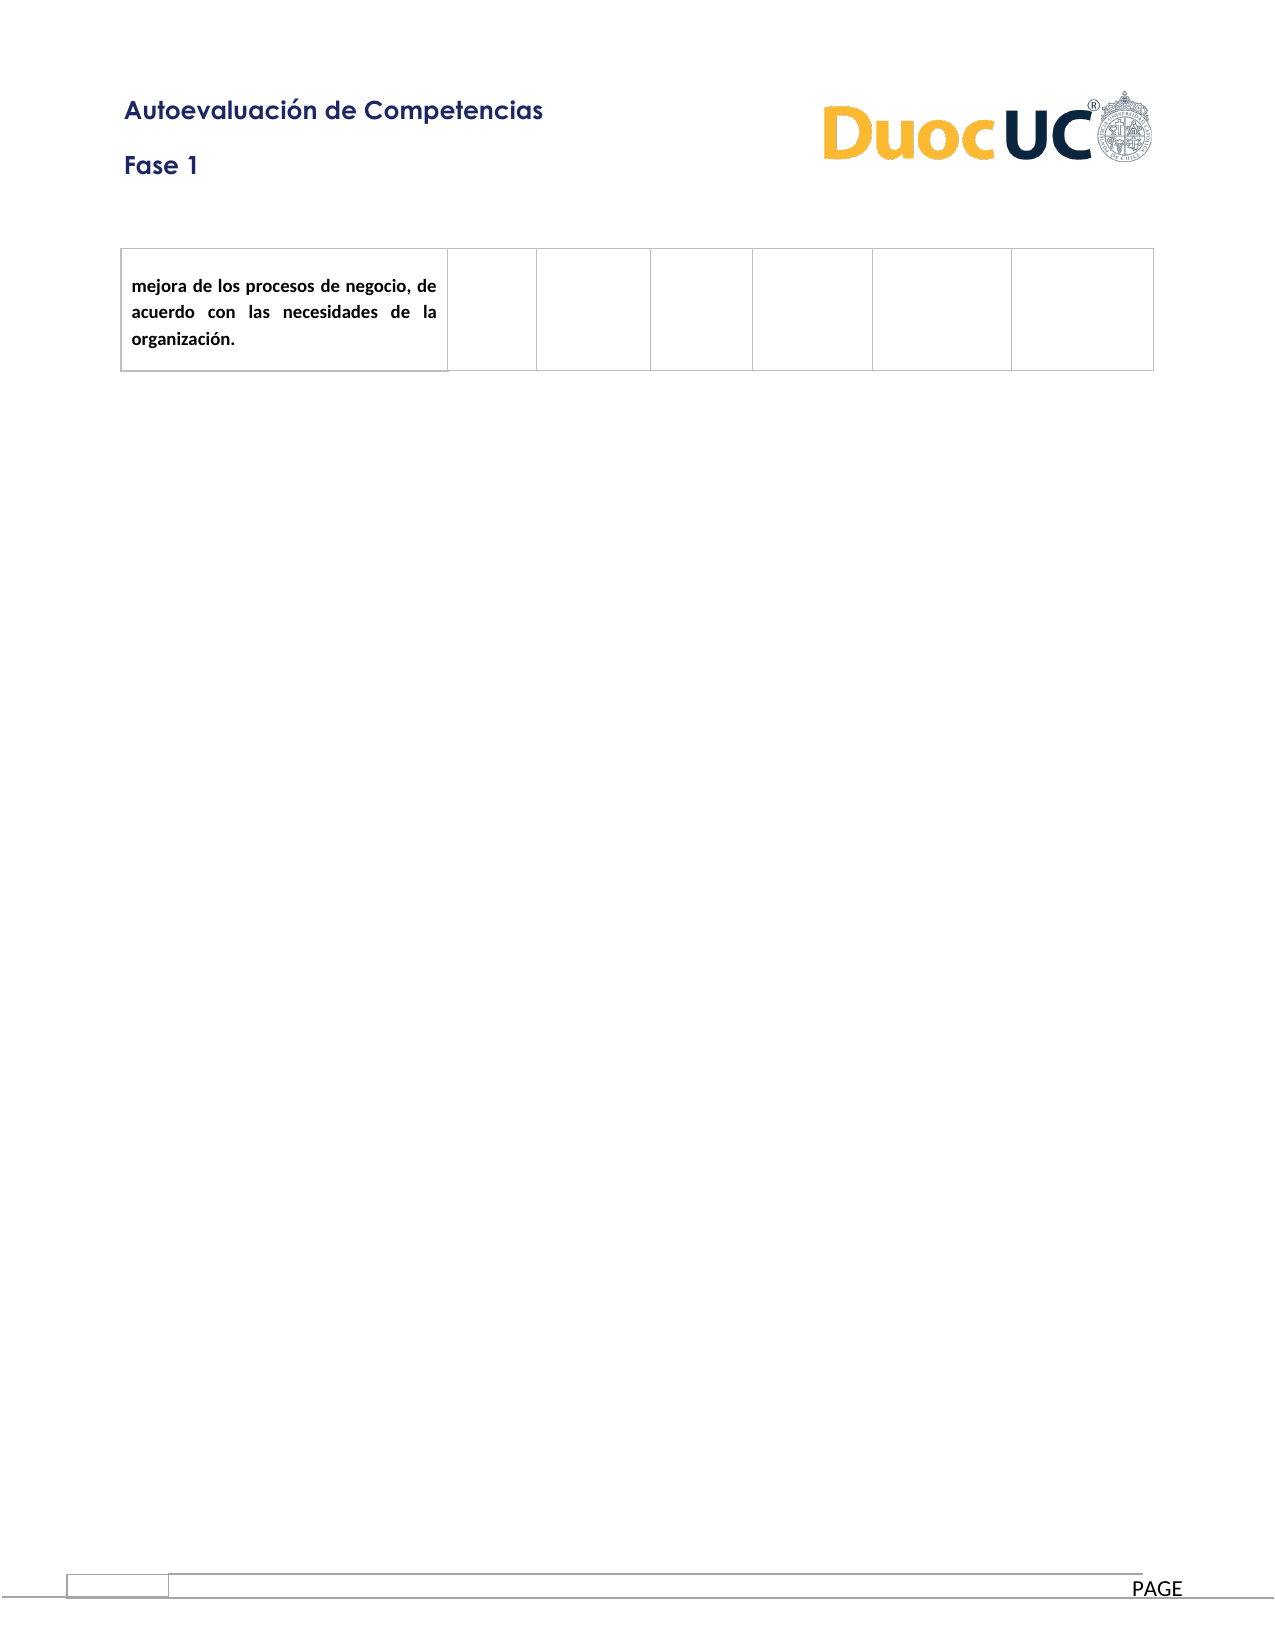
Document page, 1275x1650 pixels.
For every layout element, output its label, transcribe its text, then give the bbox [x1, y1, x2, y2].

table_cell x [537, 249, 650, 370]
picture [824, 91, 1152, 162]
table_cell [651, 249, 752, 370]
table_cell [448, 249, 536, 370]
table_cell [873, 249, 1011, 370]
table_cell [753, 249, 872, 370]
table_cell [1012, 249, 1153, 370]
